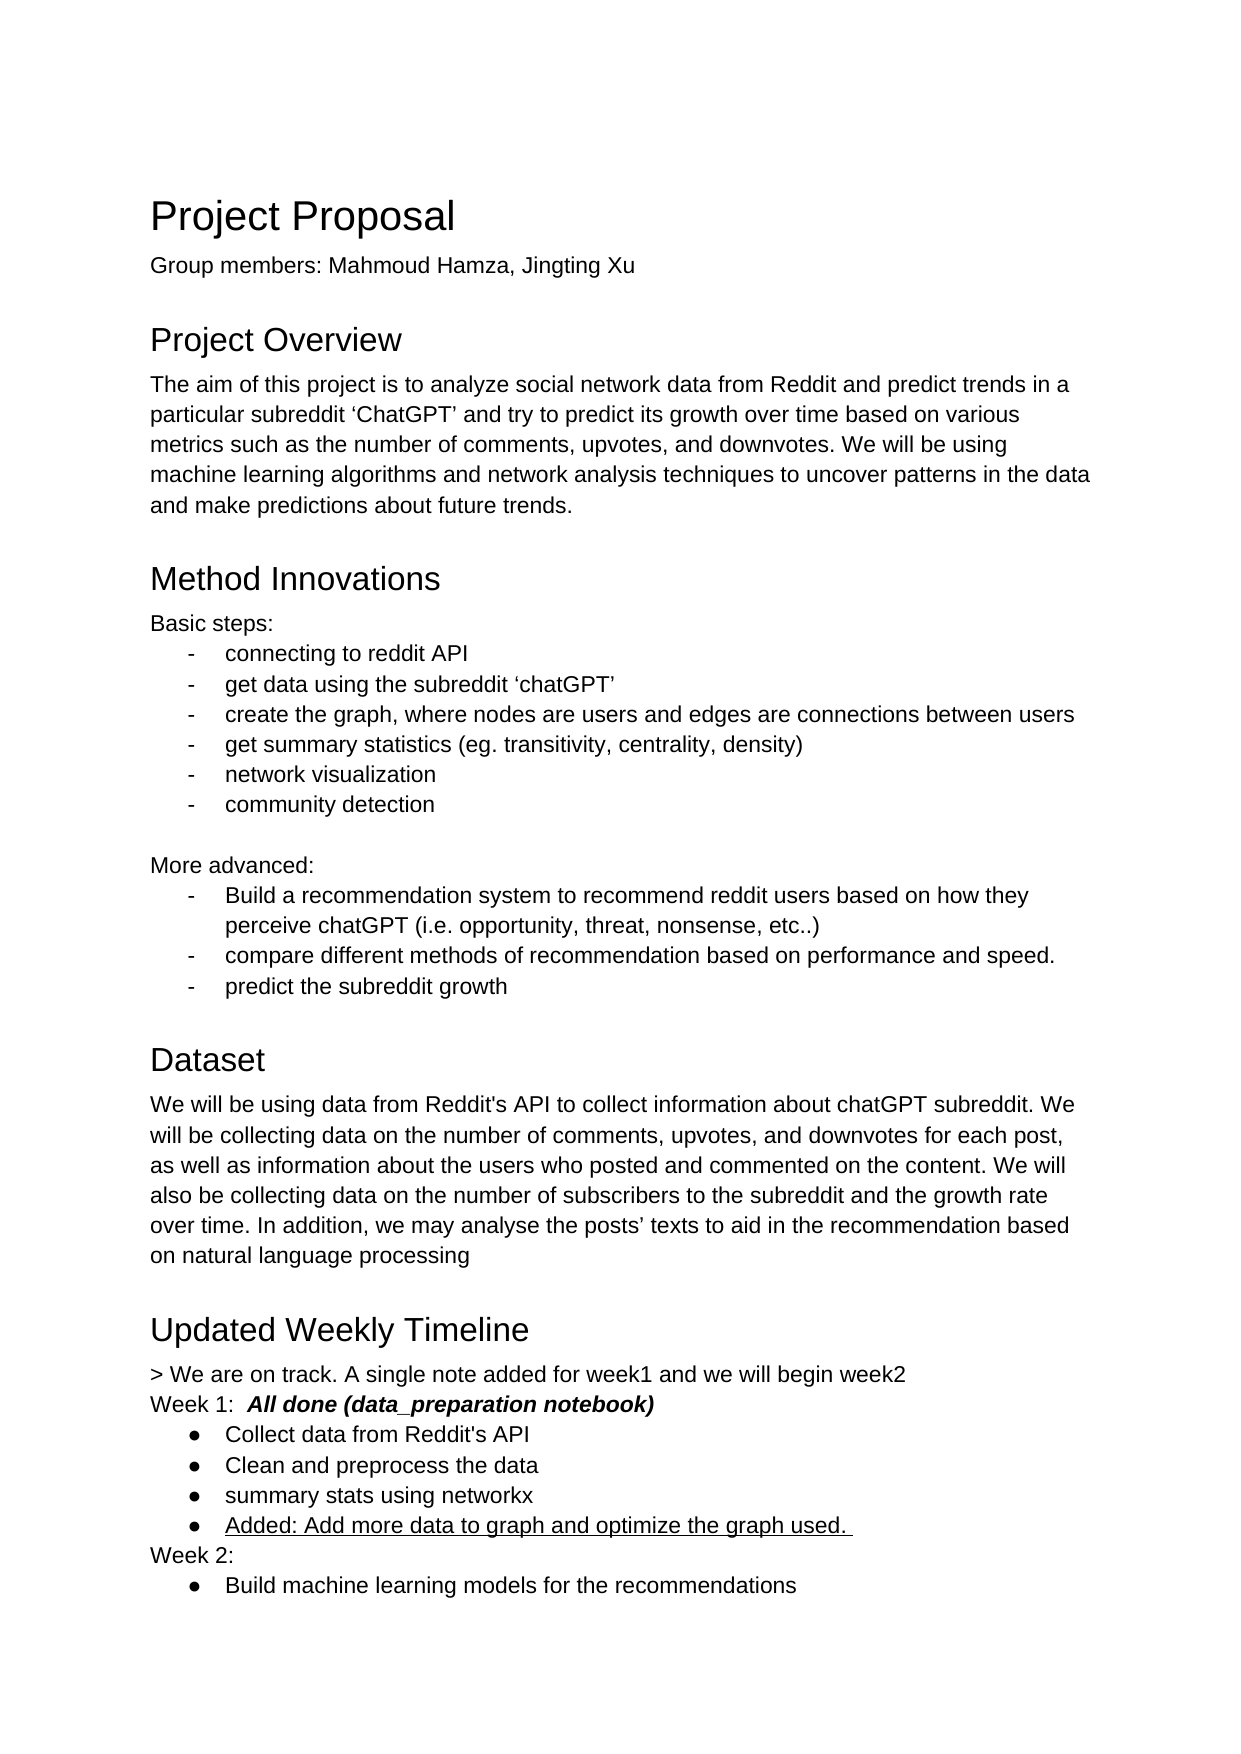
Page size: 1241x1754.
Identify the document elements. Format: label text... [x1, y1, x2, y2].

list Build machine learning models for the recommendations [187, 1572, 1090, 1599]
list connecting to reddit API [187, 640, 1090, 667]
list community detection [187, 791, 1090, 818]
text > We are on track. A single note added for week1 and we will begin week2 [150, 1361, 1090, 1387]
text Basic steps: [150, 610, 1090, 637]
text Group members: Mahmoud Hamza, Jingting Xu [150, 252, 1090, 278]
list Clean and preprocess the data [187, 1452, 1090, 1478]
subtitle Project Overview [150, 320, 1090, 358]
list create the graph, where nodes are users and edges are connections between users [187, 701, 1090, 727]
list Collect data from Reddit's API [187, 1421, 1090, 1448]
text We will be using data from Reddit's API to collect information about chatGPT subreddit. We will be collecting data on the number of comments, upvotes, and downvotes for each post, as well as information about the users who posted and commented on the content. We will also be collecting data on the number of subscribers to the subreddit and the growth rate over time. In addition, we may analyse the posts’ texts to aid in the recommendation based on natural language processing [150, 1091, 1090, 1269]
list compare different methods of recommendation based on performance and speed. [187, 942, 1090, 969]
text Week 2: [150, 1542, 1090, 1569]
list predict the subreddit growth [187, 973, 1090, 999]
list summary stats using networkx [187, 1482, 1090, 1508]
subtitle Dataset [150, 1040, 1090, 1079]
list get summary statistics (eg. transitivity, centrality, density) [187, 731, 1090, 757]
list get data using the subreddit ‘chatGPT’ [187, 671, 1090, 697]
subtitle Project Proposal [150, 192, 1090, 239]
list network visualization [187, 761, 1090, 788]
subtitle Updated Weekly Timeline [150, 1310, 1090, 1348]
subtitle Method Innovations [150, 559, 1090, 598]
list Added: Add more data to graph and optimize the graph used. [187, 1512, 1090, 1538]
list Build a recommendation system to recommend reddit users based on how they perceive chatGPT (i.e. opportunity, threat, nonsense, etc..) [187, 882, 1090, 939]
text Week 1: All done (data_preparation notebook) [150, 1391, 1090, 1418]
text More advanced: [150, 852, 1090, 878]
text The aim of this project is to analyze social network data from Reddit and predict trends in a particular subreddit ‘ChatGPT’ and try to predict its growth over time based on various metrics such as the number of comments, upvotes, and downvotes. We will be using machine learning algorithms and network analysis techniques to uncover patterns in the data and make predictions about future trends. [150, 371, 1090, 518]
